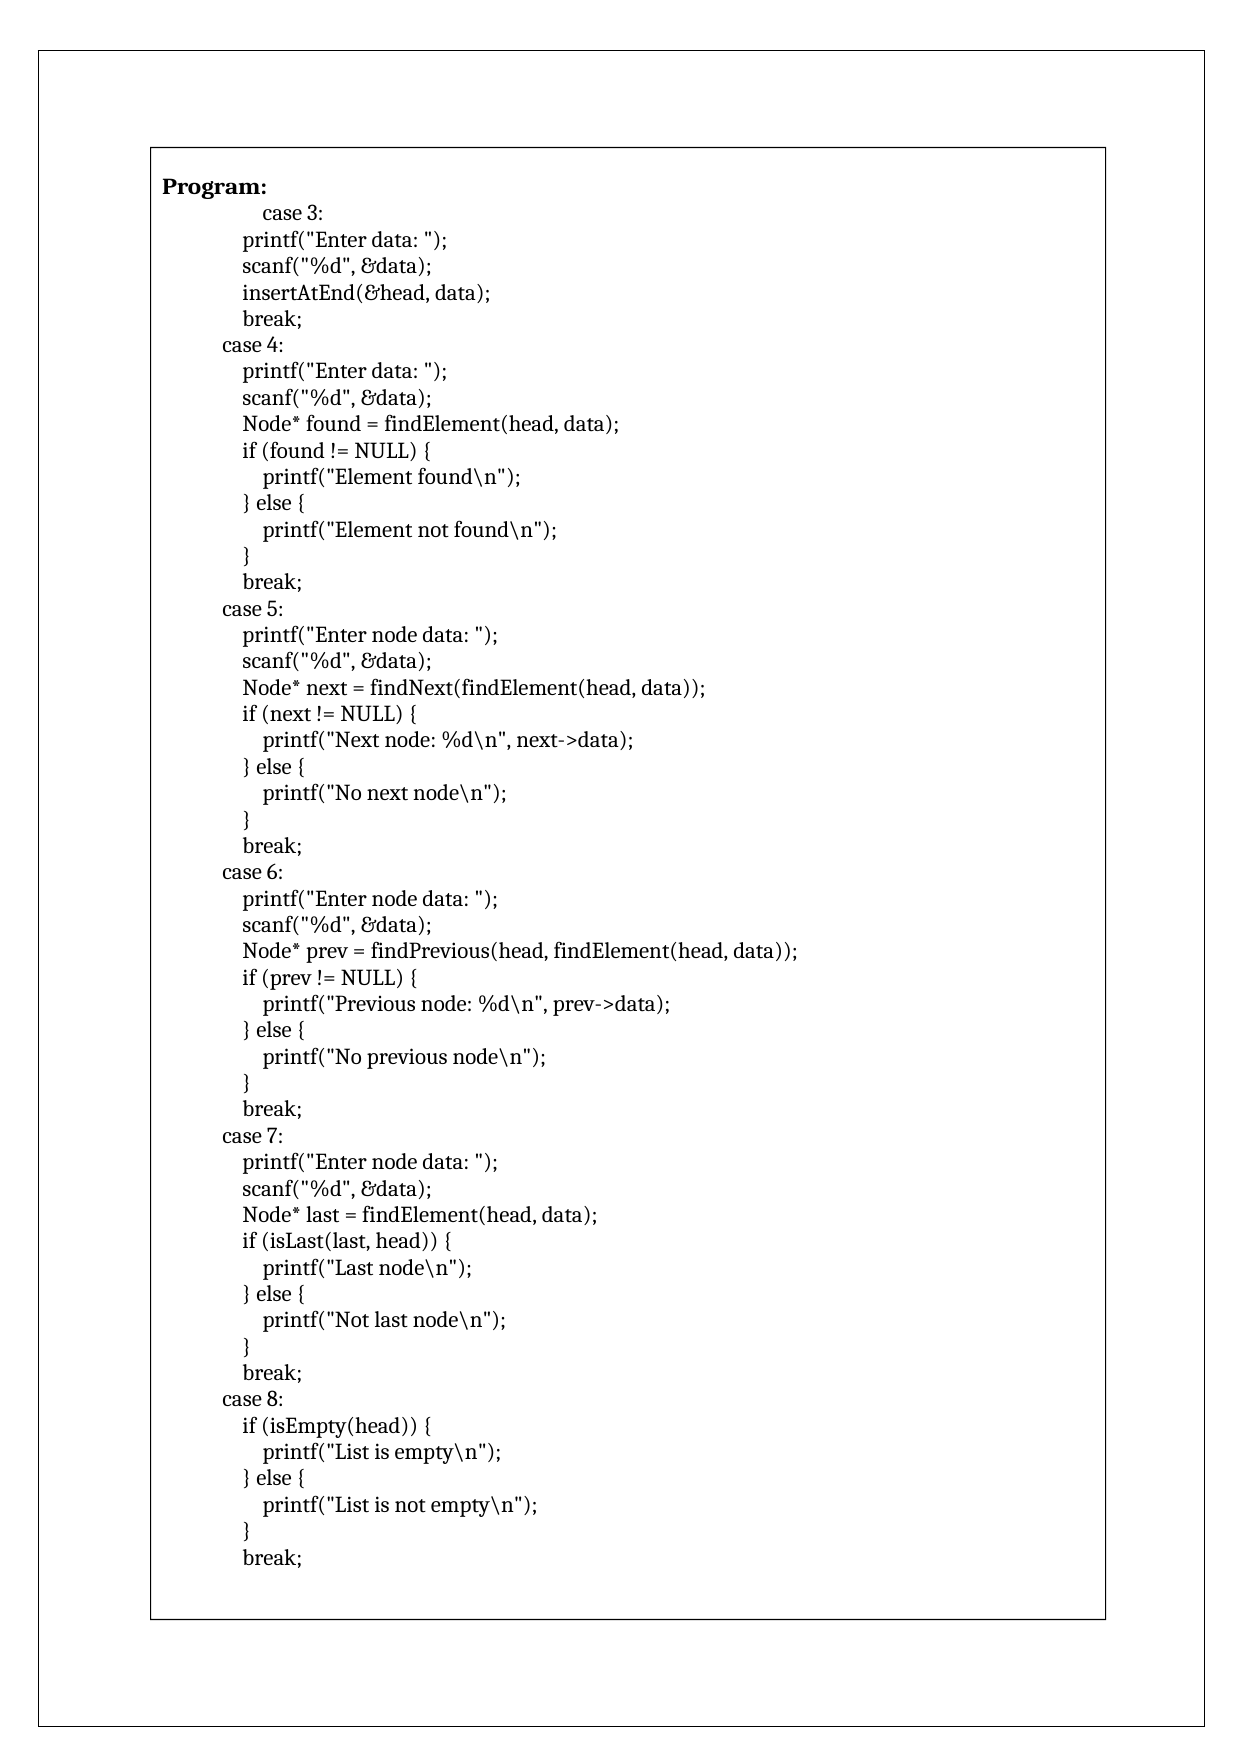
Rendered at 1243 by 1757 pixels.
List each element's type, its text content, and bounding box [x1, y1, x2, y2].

text case 6: [162, 859, 1204, 885]
text printf("Last node\n"); [162, 1254, 1204, 1281]
text Node* next = findNext(findElement(head, data)); [162, 674, 1204, 701]
text printf("Enter data: "); [162, 227, 1204, 253]
text printf("Next node: %d\n", next->data); [162, 727, 1204, 754]
text break; [162, 569, 1204, 596]
text if (isEmpty(head)) { [162, 1412, 1204, 1439]
text } else { [162, 754, 1204, 780]
text scanf("%d", &data); [162, 648, 1204, 674]
text scanf("%d", &data); [162, 385, 1204, 411]
text printf("Enter node data: "); [162, 885, 1204, 912]
text printf("Element not found\n"); [162, 516, 1204, 543]
text scanf("%d", &data); [162, 1175, 1204, 1202]
text case 4: [162, 332, 1204, 358]
text } else { [162, 1017, 1204, 1043]
text scanf("%d", &data); [162, 912, 1204, 938]
text if (isLast(last, head)) { [162, 1228, 1204, 1254]
text Node* prev = findPrevious(head, findElement(head, data)); [162, 938, 1204, 964]
text printf("Not last node\n"); [162, 1307, 1204, 1333]
text } [162, 1333, 1204, 1360]
text printf("List is empty\n"); [162, 1439, 1204, 1465]
text printf("List is not empty\n"); [162, 1492, 1204, 1518]
text printf("Enter node data: "); [162, 1149, 1204, 1175]
text } else { [162, 490, 1204, 516]
text break; [162, 833, 1204, 859]
text printf("No next node\n"); [162, 780, 1204, 806]
text case 7: [162, 1123, 1204, 1149]
text if (prev != NULL) { [162, 964, 1204, 991]
text printf("Enter node data: "); [162, 622, 1204, 648]
text break; [162, 1096, 1204, 1123]
text } [162, 1518, 1204, 1544]
text printf("Previous node: %d\n", prev->data); [162, 991, 1204, 1017]
text printf("Enter data: "); [162, 358, 1204, 385]
text Node* found = findElement(head, data); [162, 411, 1204, 437]
text break; [162, 1544, 1204, 1571]
text if (found != NULL) { [162, 437, 1204, 464]
text if (next != NULL) { [162, 701, 1204, 727]
text printf("No previous node\n"); [162, 1043, 1204, 1070]
text } [162, 543, 1204, 569]
text printf("Element found\n"); [162, 464, 1204, 490]
text break; [162, 1360, 1204, 1386]
text case 3: [237, 200, 1204, 227]
text Node* last = findElement(head, data); [162, 1202, 1204, 1228]
text } else { [162, 1465, 1204, 1492]
text scanf("%d", &data); [162, 253, 1204, 279]
text case 5: [162, 596, 1204, 622]
text break; [162, 306, 1204, 332]
text insertAtEnd(&head, data); [162, 279, 1204, 306]
text case 8: [162, 1386, 1204, 1412]
text } else { [162, 1281, 1204, 1307]
text Program: [162, 174, 1204, 200]
text } [162, 806, 1204, 833]
text } [162, 1070, 1204, 1096]
